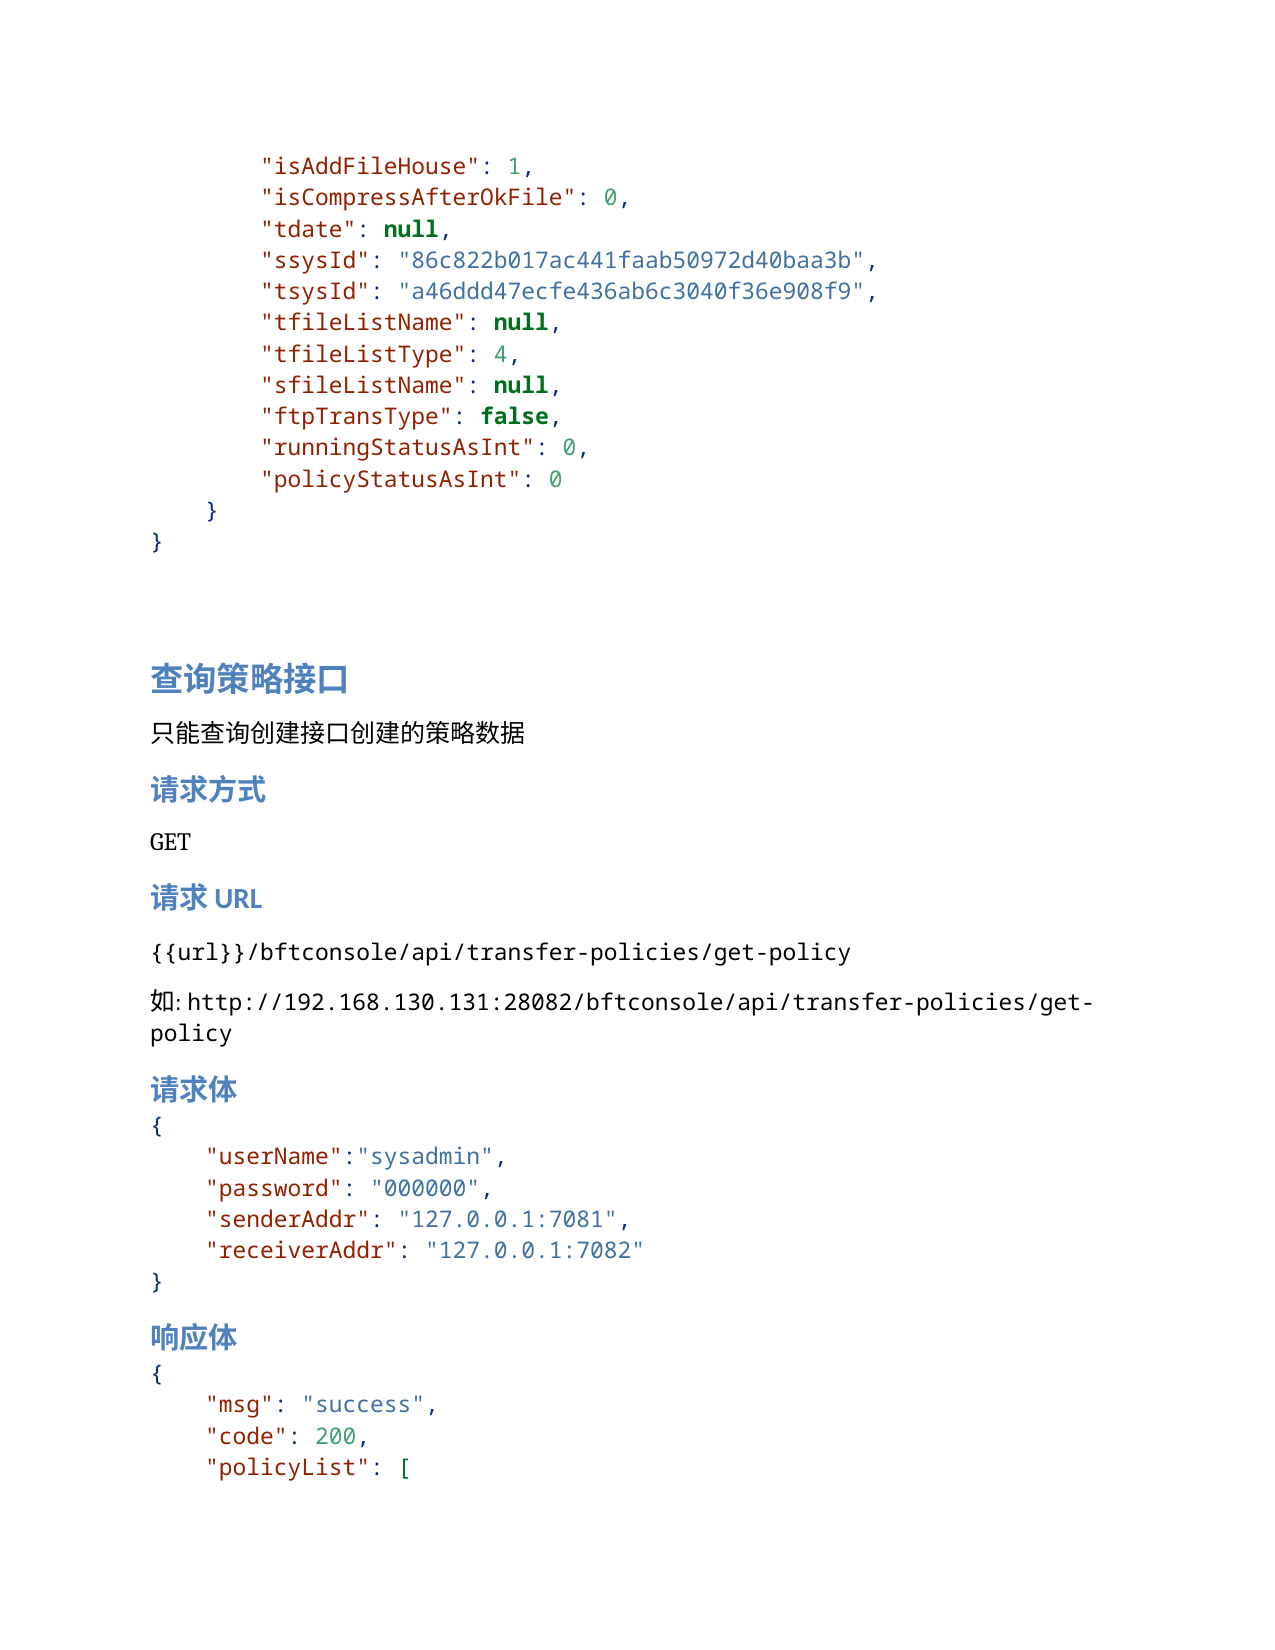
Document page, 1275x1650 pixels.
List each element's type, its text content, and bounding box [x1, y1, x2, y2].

text {{url}}/bftconsole/api/transfer-policies/get-policy [150, 936, 1125, 967]
text { "userName":"sysadmin", "password": "000000", "senderAddr": "127.0.0.1:7081", "receiverAddr": "127.0.0.1:7082" } [150, 1109, 1125, 1297]
text 只能查询创建接口创建的策略数据 [150, 720, 1125, 749]
text GET [150, 828, 1125, 857]
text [150, 150, 1125, 556]
subtitle 请求URL [150, 878, 1125, 917]
subtitle 响应体 [150, 1317, 1125, 1357]
subtitle 请求体 [150, 1069, 1125, 1109]
subtitle 查询策略接口 [150, 656, 1125, 701]
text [150, 1357, 1125, 1482]
text 如: http://192.168.130.131:28082/bftconsole/api/transfer-policies/get-policy [150, 986, 1125, 1048]
subtitle 请求方式 [150, 769, 1125, 809]
